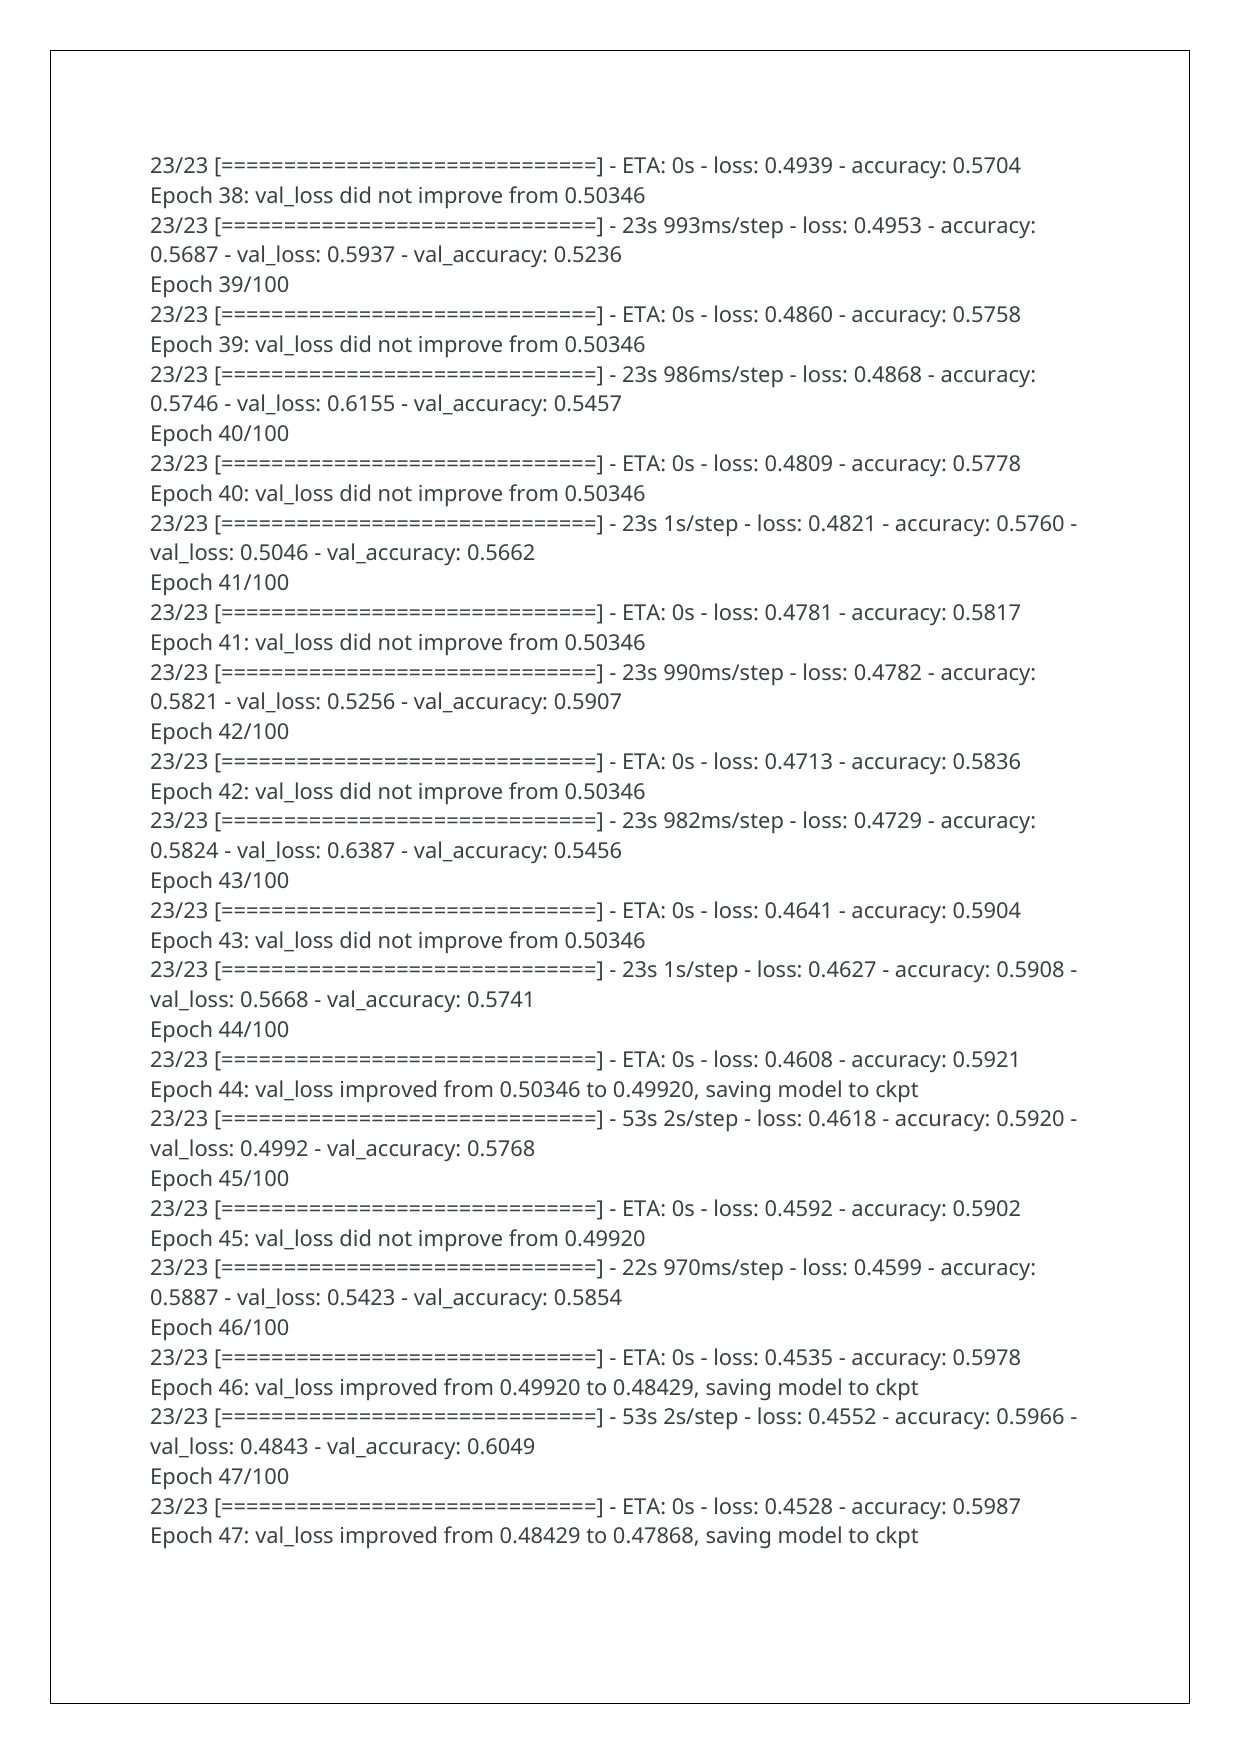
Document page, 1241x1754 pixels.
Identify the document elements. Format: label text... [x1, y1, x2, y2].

text 23/23 [==============================] - 23s 982ms/step - loss: 0.4729 - accuracy: 0.5824 - val_loss: 0.6387 - val_accuracy: 0.5456 [150, 805, 1090, 865]
text Epoch 45/100 [150, 1163, 1090, 1193]
text 23/23 [==============================] - 22s 970ms/step - loss: 0.4599 - accuracy: 0.5887 - val_loss: 0.5423 - val_accuracy: 0.5854 [150, 1252, 1090, 1312]
text 23/23 [==============================] - ETA: 0s - loss: 0.4528 - accuracy: 0.5987 [150, 1491, 1090, 1520]
text 23/23 [==============================] - ETA: 0s - loss: 0.4860 - accuracy: 0.5758 [150, 299, 1090, 329]
text Epoch 41/100 [150, 567, 1090, 597]
text 23/23 [==============================] - ETA: 0s - loss: 0.4939 - accuracy: 0.5704 [150, 150, 1090, 180]
text 23/23 [==============================] - 23s 1s/step - loss: 0.4821 - accuracy: 0.5760 - val_loss: 0.5046 - val_accuracy: 0.5662 [150, 507, 1090, 567]
text 23/23 [==============================] - 23s 993ms/step - loss: 0.4953 - accuracy: 0.5687 - val_loss: 0.5937 - val_accuracy: 0.5236 [150, 209, 1090, 269]
text Epoch 40: val_loss did not improve from 0.50346 [150, 478, 1090, 507]
text Epoch 47: val_loss improved from 0.48429 to 0.47868, saving model to ckpt [150, 1520, 1090, 1550]
text 23/23 [==============================] - 23s 1s/step - loss: 0.4627 - accuracy: 0.5908 - val_loss: 0.5668 - val_accuracy: 0.5741 [150, 954, 1090, 1014]
text 23/23 [==============================] - ETA: 0s - loss: 0.4781 - accuracy: 0.5817 [150, 597, 1090, 627]
text 23/23 [==============================] - 53s 2s/step - loss: 0.4552 - accuracy: 0.5966 - val_loss: 0.4843 - val_accuracy: 0.6049 [150, 1401, 1090, 1461]
text Epoch 42: val_loss did not improve from 0.50346 [150, 776, 1090, 805]
text Epoch 46/100 [150, 1312, 1090, 1342]
text 23/23 [==============================] - 23s 990ms/step - loss: 0.4782 - accuracy: 0.5821 - val_loss: 0.5256 - val_accuracy: 0.5907 [150, 656, 1090, 716]
text Epoch 47/100 [150, 1461, 1090, 1491]
text Epoch 43: val_loss did not improve from 0.50346 [150, 924, 1090, 954]
text Epoch 44: val_loss improved from 0.50346 to 0.49920, saving model to ckpt [150, 1073, 1090, 1103]
text Epoch 39: val_loss did not improve from 0.50346 [150, 329, 1090, 358]
text 23/23 [==============================] - ETA: 0s - loss: 0.4641 - accuracy: 0.5904 [150, 895, 1090, 924]
text 23/23 [==============================] - 23s 986ms/step - loss: 0.4868 - accuracy: 0.5746 - val_loss: 0.6155 - val_accuracy: 0.5457 [150, 358, 1090, 418]
text Epoch 46: val_loss improved from 0.49920 to 0.48429, saving model to ckpt [150, 1371, 1090, 1401]
text Epoch 45: val_loss did not improve from 0.49920 [150, 1222, 1090, 1252]
text 23/23 [==============================] - 53s 2s/step - loss: 0.4618 - accuracy: 0.5920 - val_loss: 0.4992 - val_accuracy: 0.5768 [150, 1103, 1090, 1163]
text Epoch 40/100 [150, 418, 1090, 448]
text Epoch 41: val_loss did not improve from 0.50346 [150, 627, 1090, 656]
text Epoch 38: val_loss did not improve from 0.50346 [150, 180, 1090, 209]
text 23/23 [==============================] - ETA: 0s - loss: 0.4592 - accuracy: 0.5902 [150, 1193, 1090, 1222]
text Epoch 43/100 [150, 865, 1090, 895]
text 23/23 [==============================] - ETA: 0s - loss: 0.4535 - accuracy: 0.5978 [150, 1342, 1090, 1371]
text Epoch 42/100 [150, 716, 1090, 746]
text 23/23 [==============================] - ETA: 0s - loss: 0.4809 - accuracy: 0.5778 [150, 448, 1090, 478]
text Epoch 44/100 [150, 1014, 1090, 1044]
text 23/23 [==============================] - ETA: 0s - loss: 0.4713 - accuracy: 0.5836 [150, 746, 1090, 776]
text 23/23 [==============================] - ETA: 0s - loss: 0.4608 - accuracy: 0.5921 [150, 1044, 1090, 1073]
text Epoch 39/100 [150, 269, 1090, 299]
